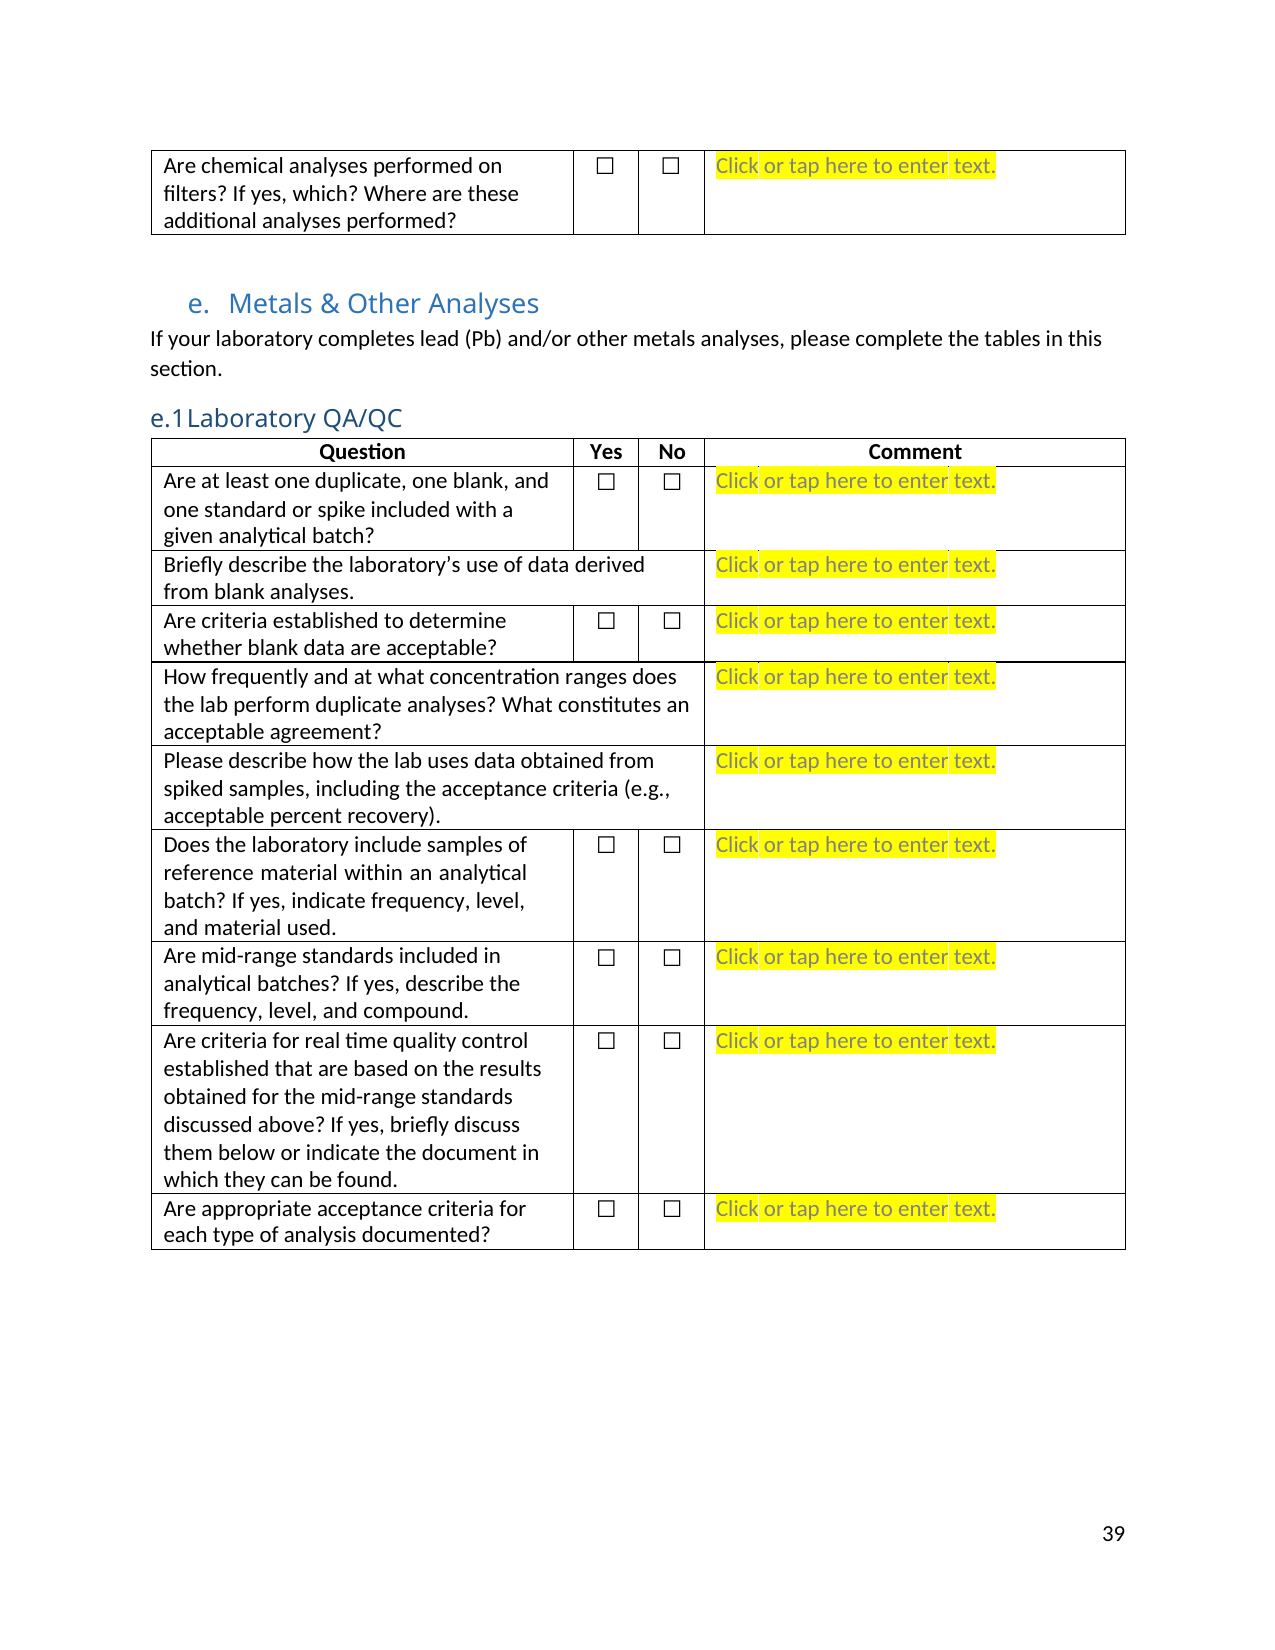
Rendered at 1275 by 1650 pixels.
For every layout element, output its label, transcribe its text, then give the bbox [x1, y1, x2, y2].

table_header ☐ [574, 151, 638, 234]
table_cell ☐ [639, 1194, 704, 1249]
table_cell Briefly describe the laboratory’s use of data derived from blank analyses. [152, 551, 704, 605]
table_cell ☐ [639, 467, 704, 549]
table_cell Click or tap here to enter text. [705, 1194, 1125, 1249]
table_cell Click or tap here to enter text. [705, 551, 1125, 605]
table_cell ☐ [639, 830, 704, 941]
subtitle e. Metals & Other Analyses [187, 284, 1250, 321]
table_cell Click or tap here to enter text. [705, 942, 1125, 1025]
table_cell How frequently and at what concentration ranges does the lab perform duplicate analyses? What constitutes an acceptable agreement? [152, 663, 704, 745]
table_header Question [152, 439, 573, 466]
table_header Click or tap here to enter text. [705, 151, 1125, 234]
table_cell ☐ [574, 830, 638, 941]
table_cell Does the laboratory include samples of reference material within an analytical batch? If yes, indicate frequency, level, and material used. [152, 830, 573, 941]
table_cell ☐ [574, 1194, 638, 1249]
table_header Are chemical analyses performed on filters? If yes, which? Where are these additional analyses performed? [152, 151, 573, 234]
table_cell Click or tap here to enter text. [705, 467, 1125, 549]
table_cell ☐ [574, 942, 638, 1025]
table_cell Click or tap here to enter text. [705, 663, 1125, 745]
table_cell ☐ [574, 1026, 638, 1193]
table_cell ☐ [639, 942, 704, 1025]
table_cell ☐ [639, 606, 704, 661]
table_cell Click or tap here to enter text. [705, 830, 1125, 941]
table_cell ☐ [574, 606, 638, 661]
table_header No [639, 439, 704, 466]
table_cell Are criteria for real time quality control established that are based on the results obtained for the mid-range standards discussed above? If yes, briefly discuss them below or indicate the document in which they can be found. [152, 1026, 573, 1193]
table_header Comment [705, 439, 1125, 466]
table_cell Are at least one duplicate, one blank, and one standard or spike included with a given analytical batch? [152, 467, 573, 549]
table_cell Click or tap here to enter text. [705, 746, 1125, 829]
subtitle Laboratory QA/QC [150, 401, 1250, 435]
text If your laboratory completes lead (Pb) and/or other metals analyses, please complete the tables in this section. [150, 324, 1106, 382]
table_header ☐ [639, 151, 704, 234]
table_cell Please describe how the lab uses data obtained from spiked samples, including the acceptance criteria (e.g., acceptable percent recovery). [152, 746, 704, 829]
table_cell Click or tap here to enter text. [705, 606, 1125, 661]
table_cell ☐ [639, 1026, 704, 1193]
table_cell Are appropriate acceptance criteria for each type of analysis documented? [152, 1194, 573, 1249]
table_cell Click or tap here to enter text. [705, 1026, 1125, 1193]
table_header Yes [574, 439, 638, 466]
table_cell Are mid-range standards included in analytical batches? If yes, describe the frequency, level, and compound. [152, 942, 573, 1025]
table_cell ☐ [574, 467, 638, 549]
table_cell Are criteria established to determine whether blank data are acceptable? [152, 606, 573, 661]
